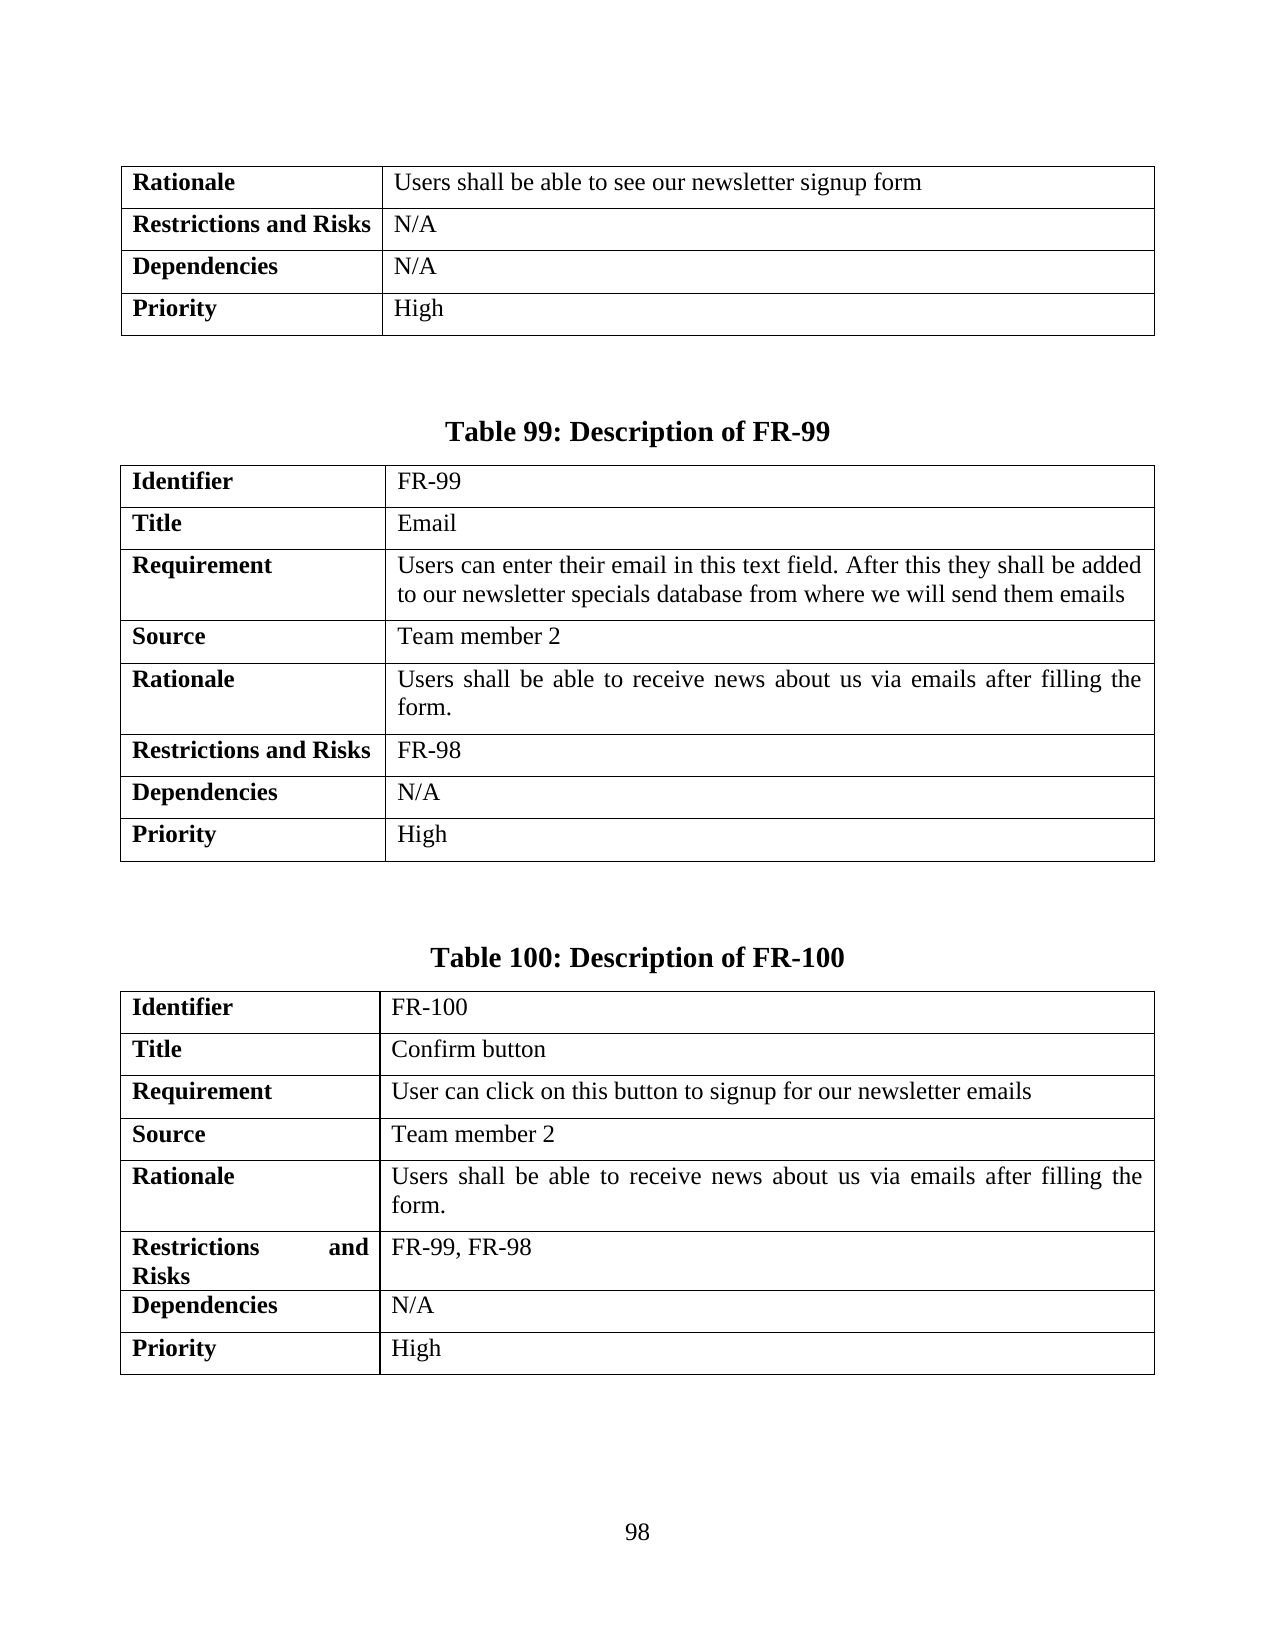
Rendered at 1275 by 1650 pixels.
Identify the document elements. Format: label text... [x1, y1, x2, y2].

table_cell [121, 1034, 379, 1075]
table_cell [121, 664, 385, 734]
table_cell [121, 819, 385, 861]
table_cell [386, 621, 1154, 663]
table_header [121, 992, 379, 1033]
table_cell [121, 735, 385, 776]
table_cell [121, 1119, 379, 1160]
subtitle Table 99: Description of FR-99 [120, 414, 1155, 448]
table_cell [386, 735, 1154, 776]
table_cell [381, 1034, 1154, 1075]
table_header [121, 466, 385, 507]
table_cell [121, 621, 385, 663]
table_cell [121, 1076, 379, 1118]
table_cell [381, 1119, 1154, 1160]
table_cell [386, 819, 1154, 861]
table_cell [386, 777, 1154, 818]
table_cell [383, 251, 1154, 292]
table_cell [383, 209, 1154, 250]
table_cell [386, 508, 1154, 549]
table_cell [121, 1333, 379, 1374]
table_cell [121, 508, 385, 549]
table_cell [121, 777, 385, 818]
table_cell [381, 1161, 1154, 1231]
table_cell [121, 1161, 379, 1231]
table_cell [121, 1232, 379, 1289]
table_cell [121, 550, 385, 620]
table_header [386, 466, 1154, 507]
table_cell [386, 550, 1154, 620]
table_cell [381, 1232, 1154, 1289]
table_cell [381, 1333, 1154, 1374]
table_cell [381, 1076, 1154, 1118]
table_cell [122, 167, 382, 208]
subtitle Table 100: Description of FR-100 [120, 940, 1155, 974]
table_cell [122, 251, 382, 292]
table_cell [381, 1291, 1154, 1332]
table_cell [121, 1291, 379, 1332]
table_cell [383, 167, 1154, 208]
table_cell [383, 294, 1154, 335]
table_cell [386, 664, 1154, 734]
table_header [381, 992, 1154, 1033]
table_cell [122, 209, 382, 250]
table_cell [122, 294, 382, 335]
